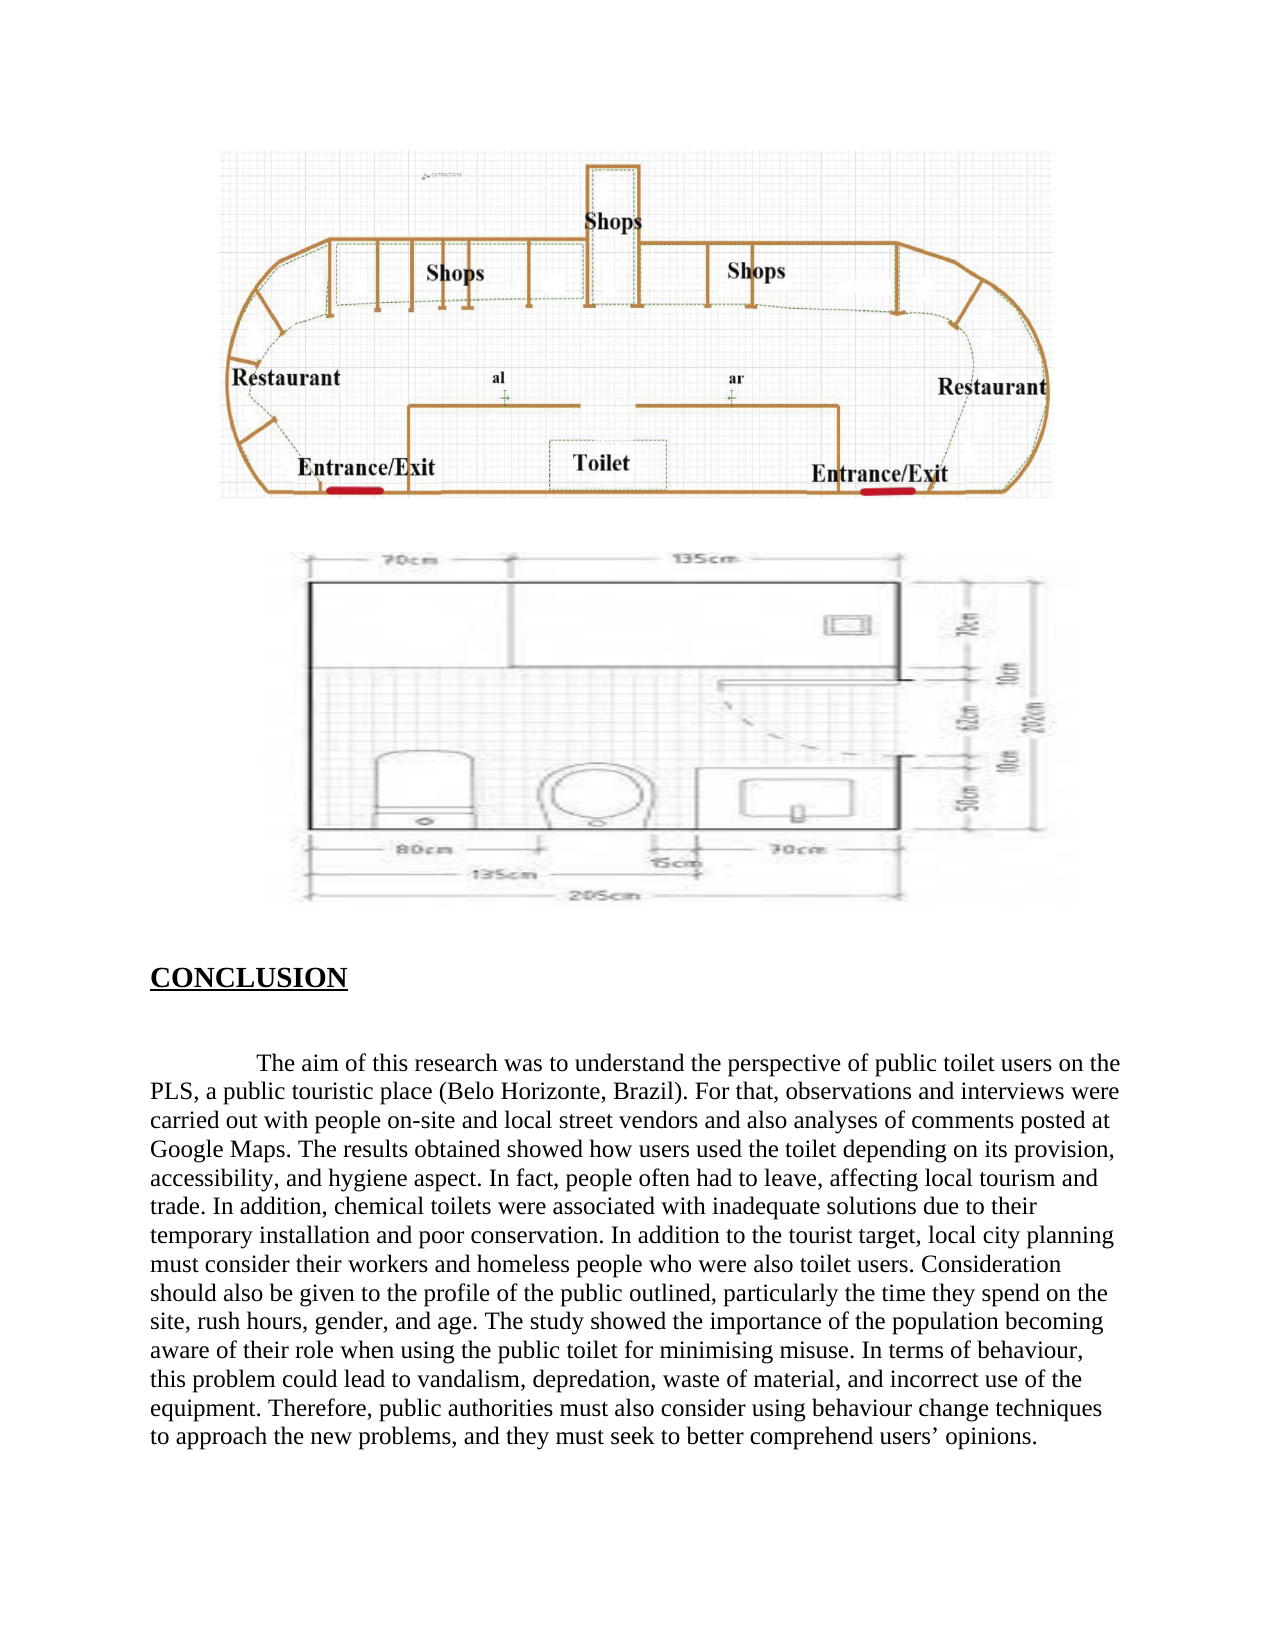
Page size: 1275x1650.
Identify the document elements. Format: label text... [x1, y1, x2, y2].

text The aim of this research was to understand the perspective of public toilet users on the PLS, a public touristic place (Belo Horizonte, Brazil). For that, observations and interviews were carried out with people on-site and local street vendors and also analyses of comments posted at Google Maps. The results obtained showed how users used the toilet depending on its provision, accessibility, and hygiene aspect. In fact, people often had to leave, affecting local tourism and trade. In addition, chemical toilets were associated with inadequate solutions due to their temporary installation and poor conservation. In addition to the tourist target, local city planning must consider their workers and homeless people who were also toilet users. Consideration should also be given to the profile of the public outlined, particularly the time they spend on the site, rush hours, gender, and age. The study showed the importance of the population becoming aware of their role when using the public toilet for minimising misuse. In terms of behaviour, this problem could lead to vandalism, depredation, waste of material, and incorrect use of the equipment. Therefore, public authorities must also consider using behaviour change techniques to approach the new problems, and they must seek to better comprehend users’ opinions. [150, 1048, 1125, 1450]
picture [262, 552, 1079, 907]
text CONCLUSION [150, 960, 1125, 994]
picture [218, 150, 1055, 499]
